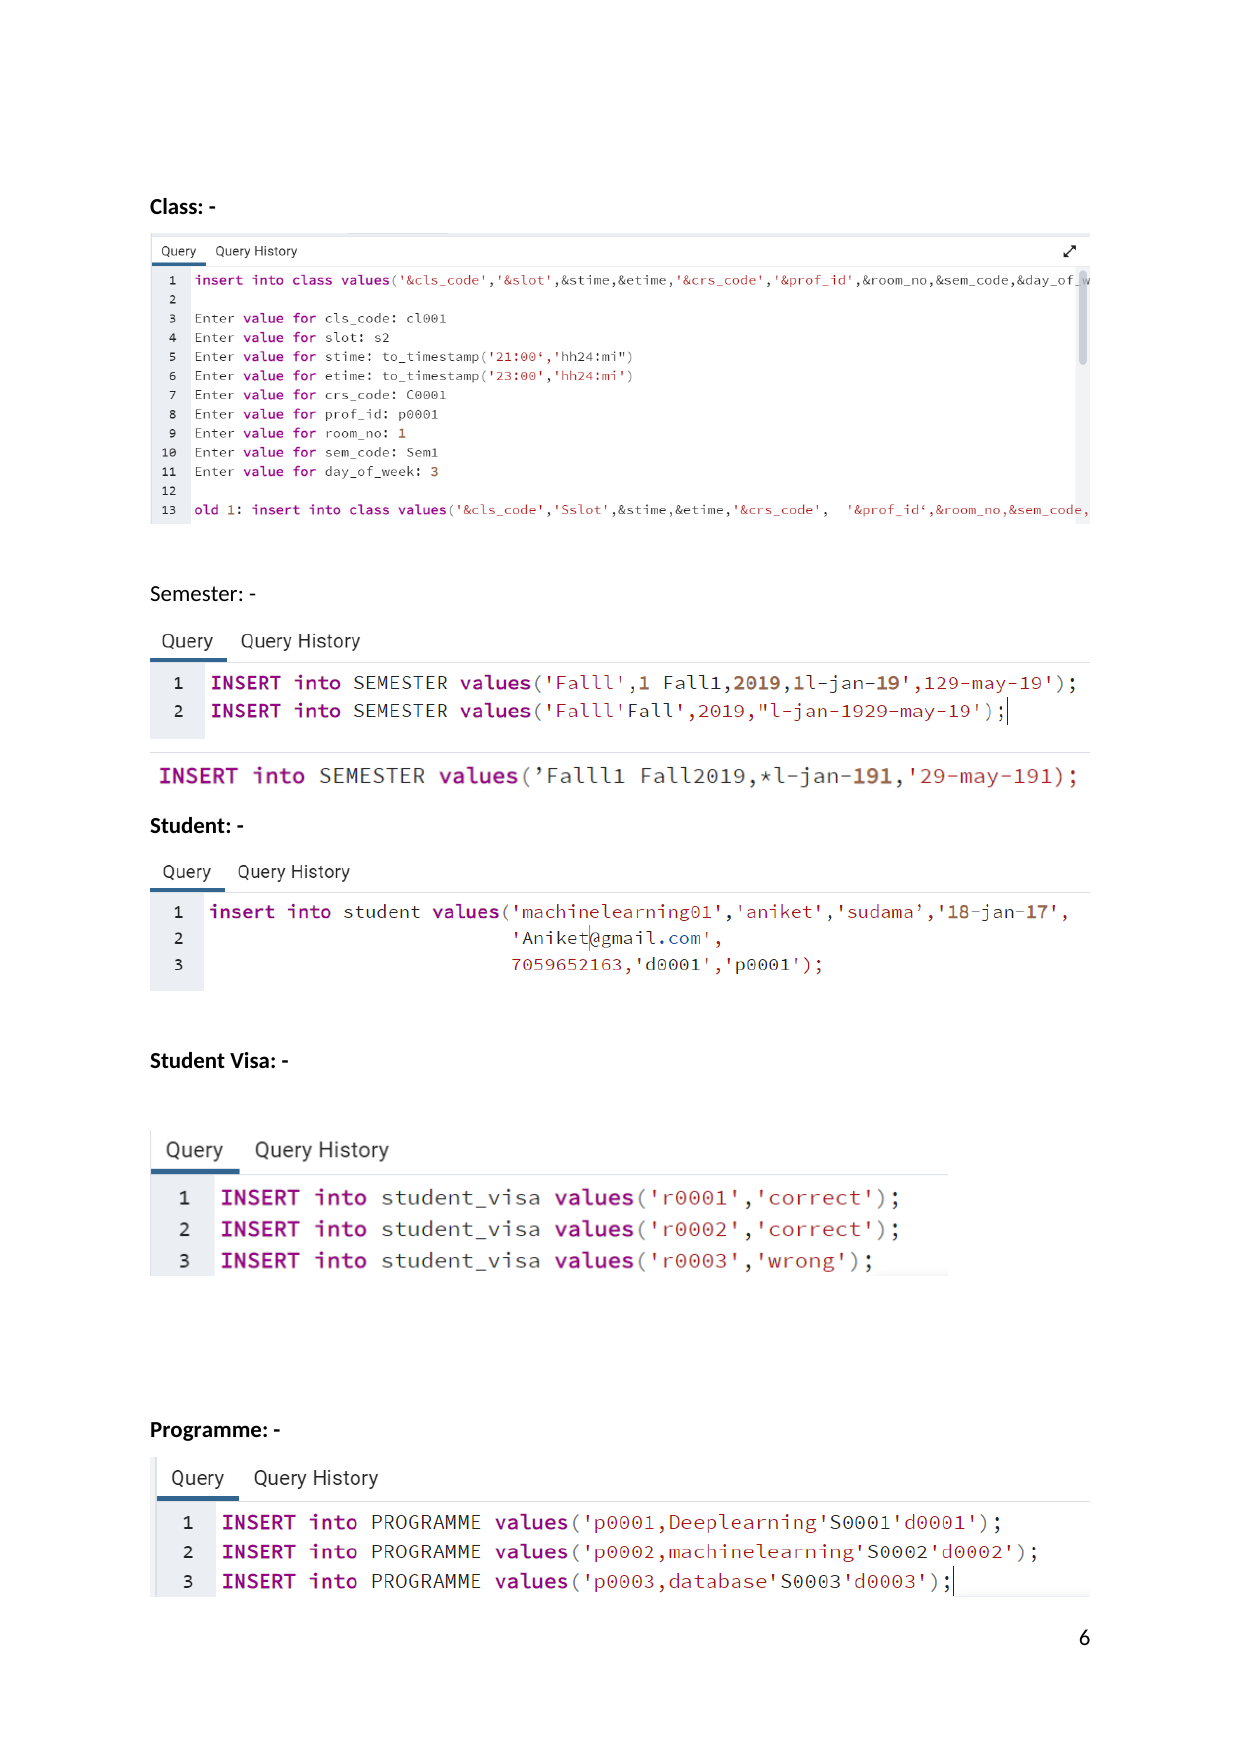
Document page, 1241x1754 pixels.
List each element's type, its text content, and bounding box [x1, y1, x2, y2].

picture [150, 853, 1091, 991]
text Semester: - [150, 579, 1090, 607]
text Student Visa: - [150, 1046, 1090, 1074]
text Student: - [150, 811, 1090, 839]
picture [150, 233, 1091, 524]
picture [150, 752, 1091, 798]
picture [150, 1457, 1091, 1597]
picture [150, 1130, 948, 1276]
text Programme: - [150, 1415, 1090, 1443]
picture [150, 621, 1091, 739]
text Class: - [150, 192, 1090, 220]
